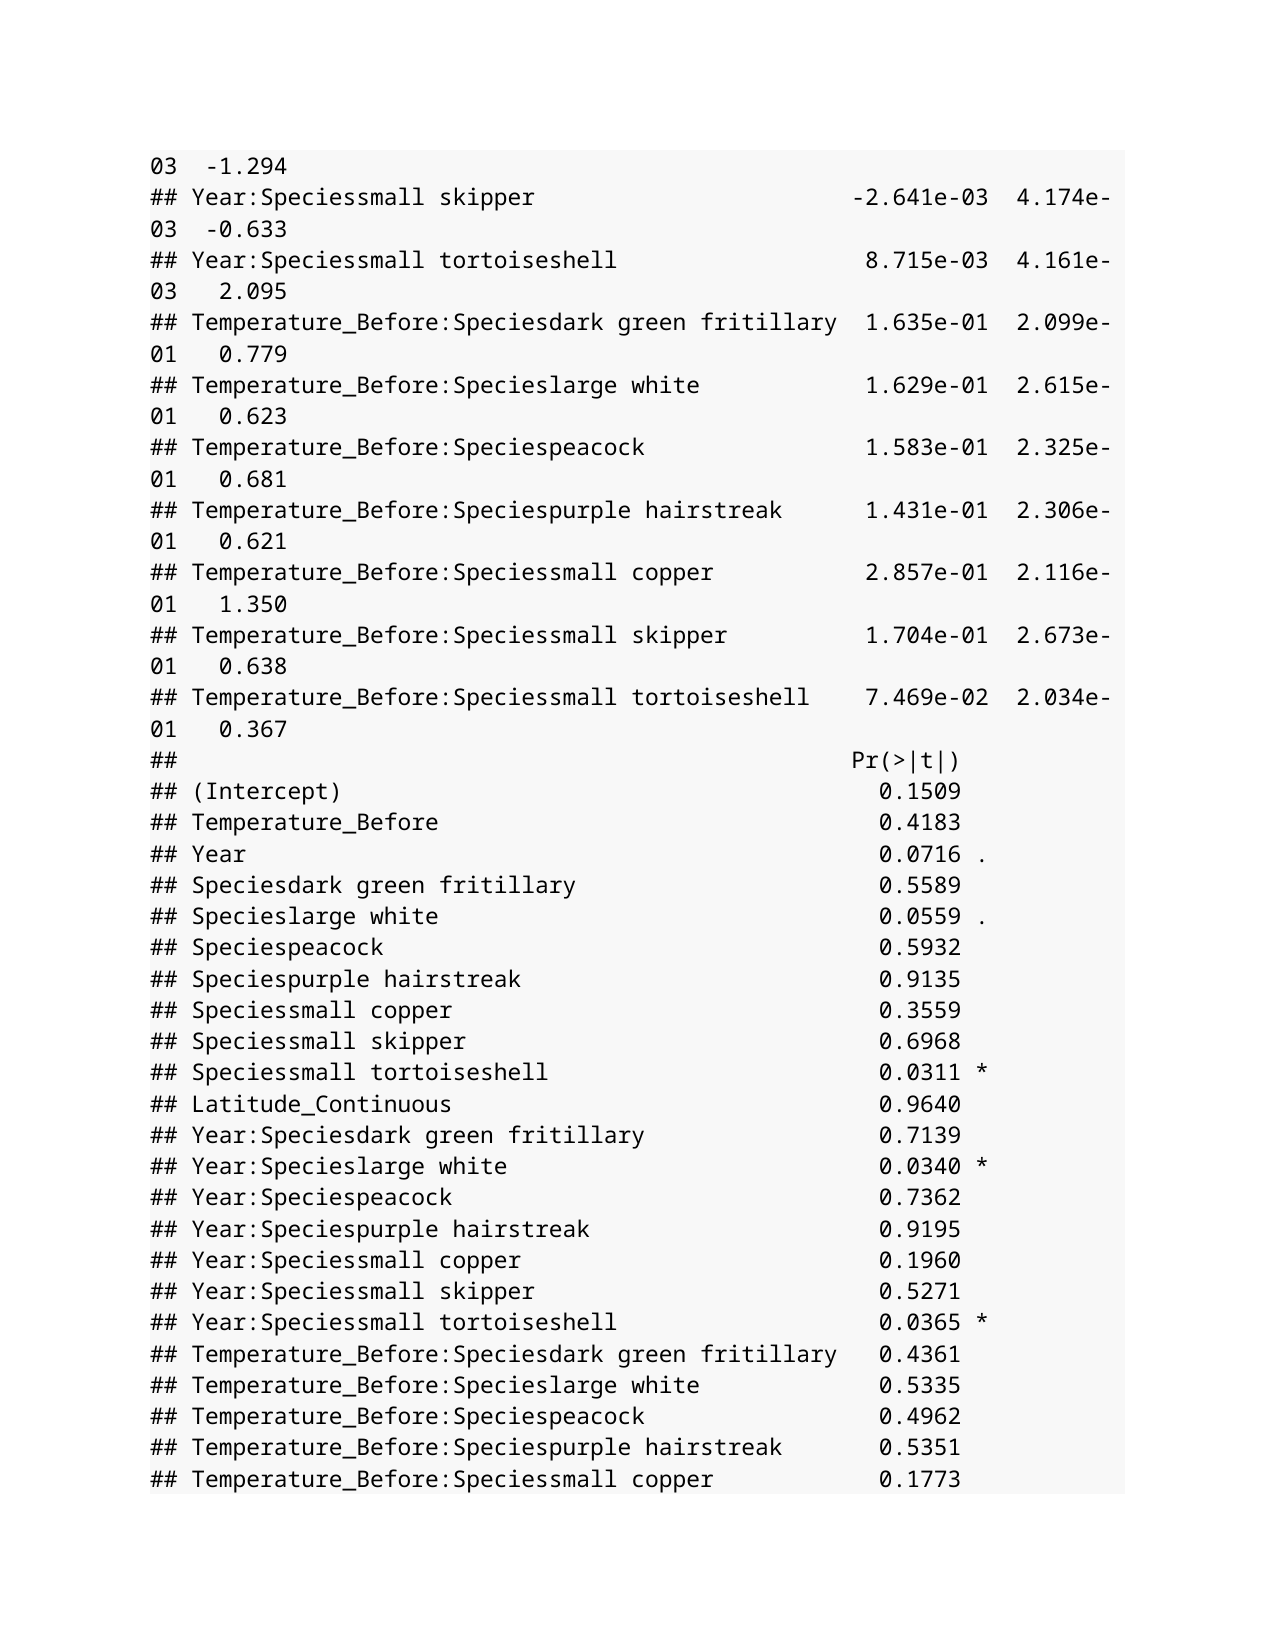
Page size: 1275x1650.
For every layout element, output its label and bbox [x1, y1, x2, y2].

text [150, 150, 1125, 1494]
